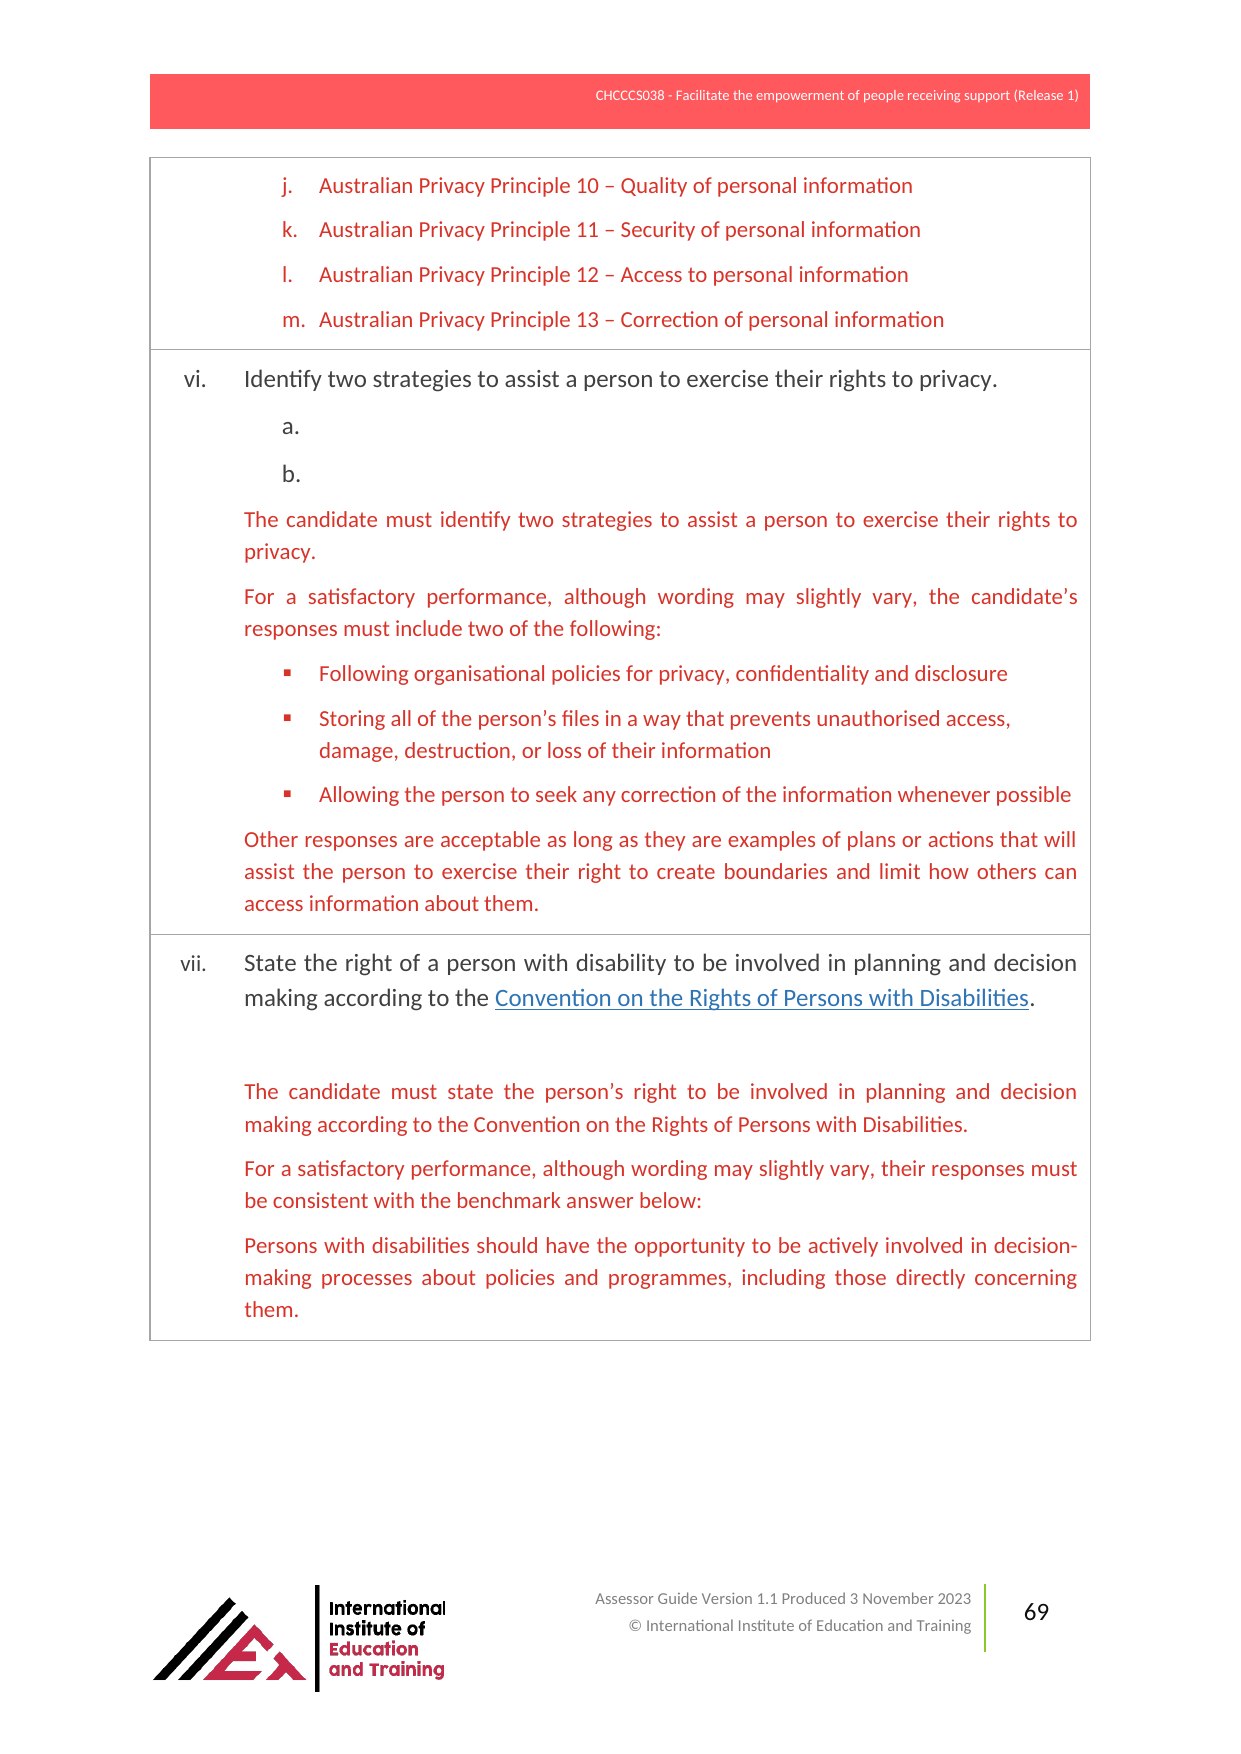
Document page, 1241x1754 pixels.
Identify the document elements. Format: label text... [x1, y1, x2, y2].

table_cell Identify two strategies to assist a person to exercise their rights to privacy. The candidate must identify two strategies to assist a person to exercise their rights to privacy. For a satisfactory performance, although wording may slightly vary, the candidate’s responses must include two of the following: Following organisational policies for privacy, confidentiality and disclosure Storing all of the person’s files in a way that prevents unauthorised access, damage, destruction, or loss of their information Allowing the person to seek any correction of the information whenever possible Other responses are acceptable as long as they are examples of plans or actions that will assist the person to exercise their right to create boundaries and limit how others can access information about them. [151, 350, 1090, 934]
table_cell State the right of a person with disability to be involved in planning and decision making according to the Convention on the Rights of Persons with Disabilities. The candidate must state the person’s right to be involved in planning and decision making according to the Convention on the Rights of Persons with Disabilities. For a satisfactory performance, although wording may slightly vary, their responses must be consistent with the benchmark answer below: Persons with disabilities should have the opportunity to be actively involved in decision-making processes about policies and programmes, including those directly concerning them. [151, 935, 1090, 1340]
picture [152, 1585, 445, 1692]
table_header Australian Privacy Principle 10 – Quality of personal information Australian Privacy Principle 11 – Security of personal information Australian Privacy Principle 12 – Access to personal information Australian Privacy Principle 13 – Correction of personal information [151, 158, 1090, 349]
